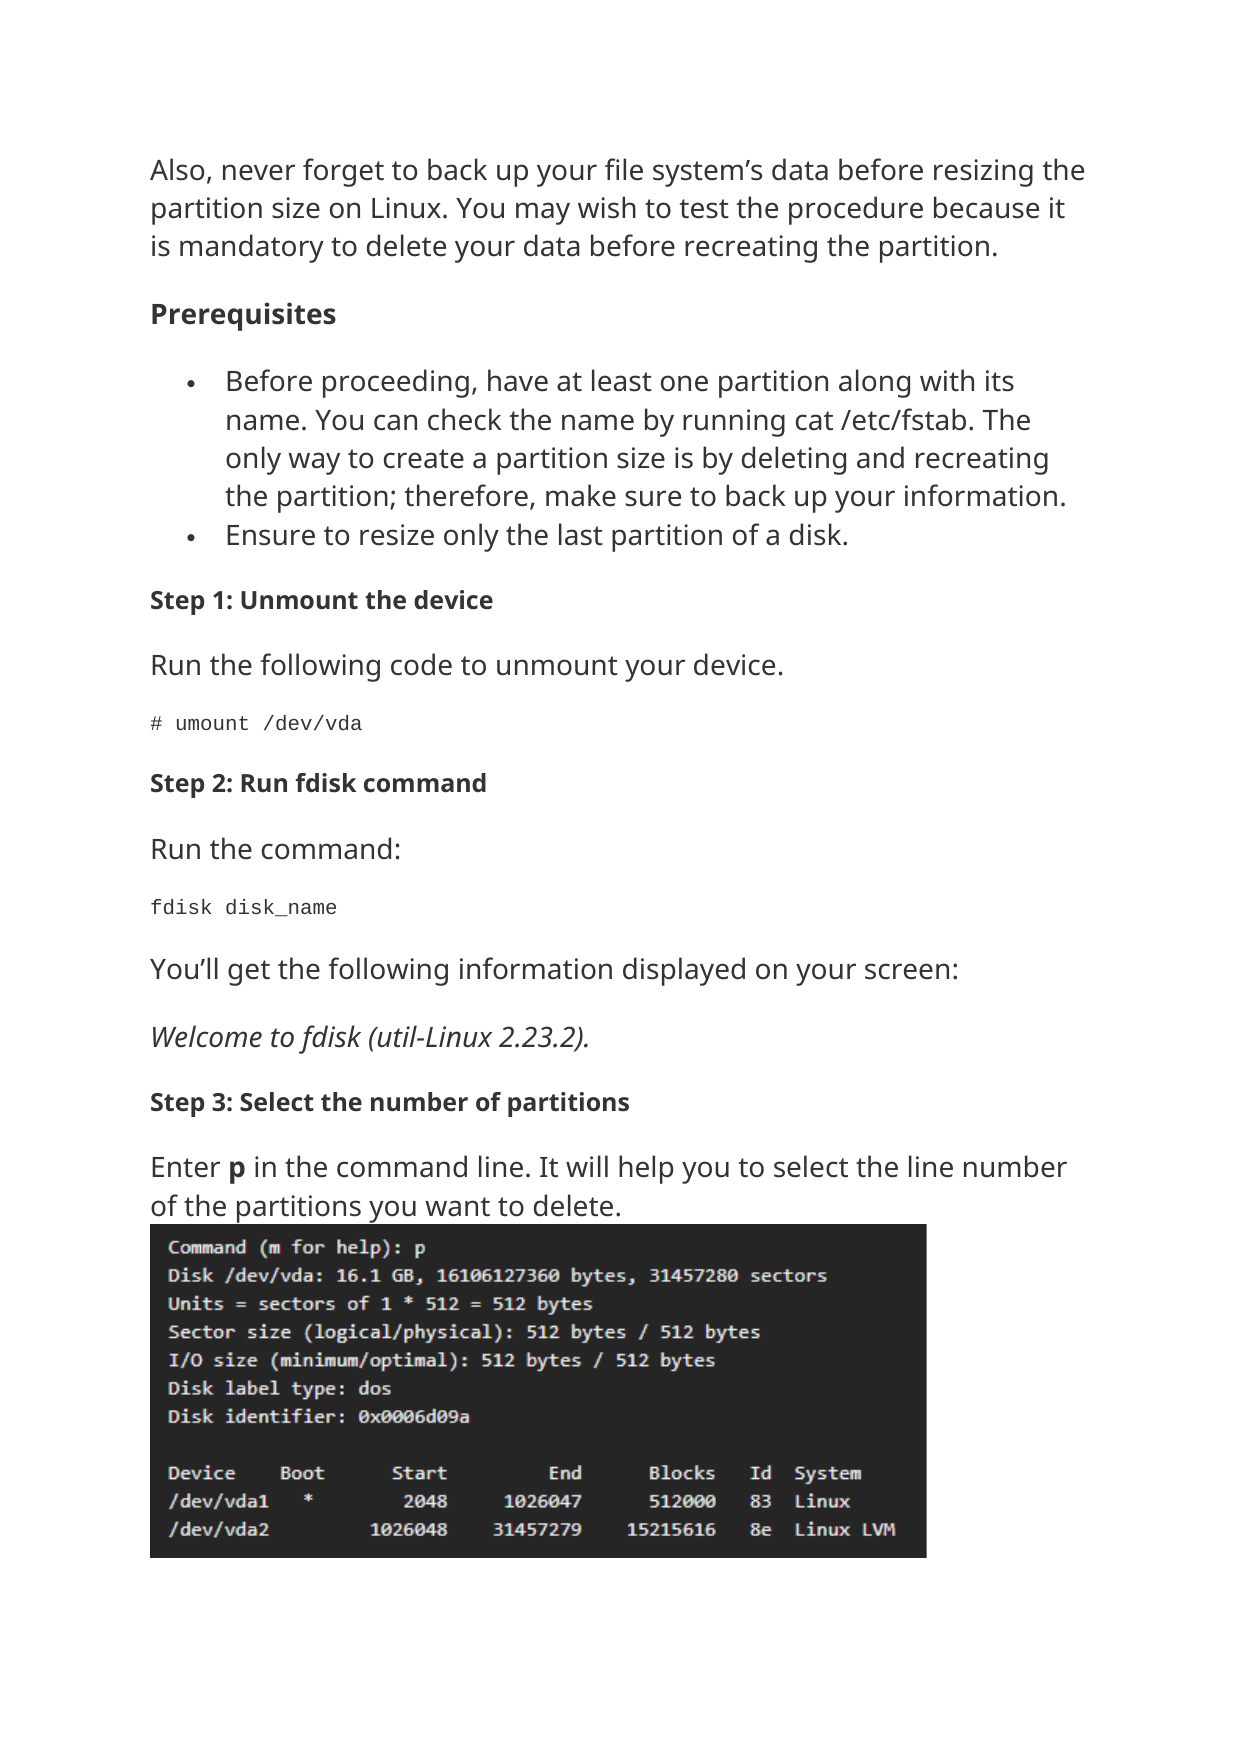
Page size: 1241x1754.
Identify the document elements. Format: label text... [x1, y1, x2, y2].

text Also, never forget to back up your file system’s data before resizing the partition size on Linux. You may wish to test the procedure because it is mandatory to delete your data before recreating the partition. [150, 150, 1090, 265]
text Welcome to fdisk (util-Linux 2.23.2). [150, 1017, 1090, 1055]
text Step 1: Unmount the device [150, 582, 1090, 617]
list Ensure to resize only the last partition of a disk. [187, 515, 1090, 553]
text # umount /dev/vda [150, 713, 1090, 737]
text Run the following code to unmount your device. [150, 646, 1090, 684]
list Before proceeding, have at least one partition along with its name. You can check the name by running cat /etc/fstab. The only way to create a partition size is by deleting and recreating the partition; therefore, make sure to back up your information. [187, 362, 1090, 515]
text fdisk disk_name [150, 897, 1090, 920]
text Step 2: Run fdisk command [150, 766, 1090, 800]
text Step 3: Select the number of partitions [150, 1084, 1090, 1119]
text Run the command: [150, 829, 1090, 868]
text You’ll get the following information displayed on your screen: [150, 949, 1090, 988]
picture [150, 1224, 927, 1558]
text Prerequisites [150, 294, 1090, 332]
